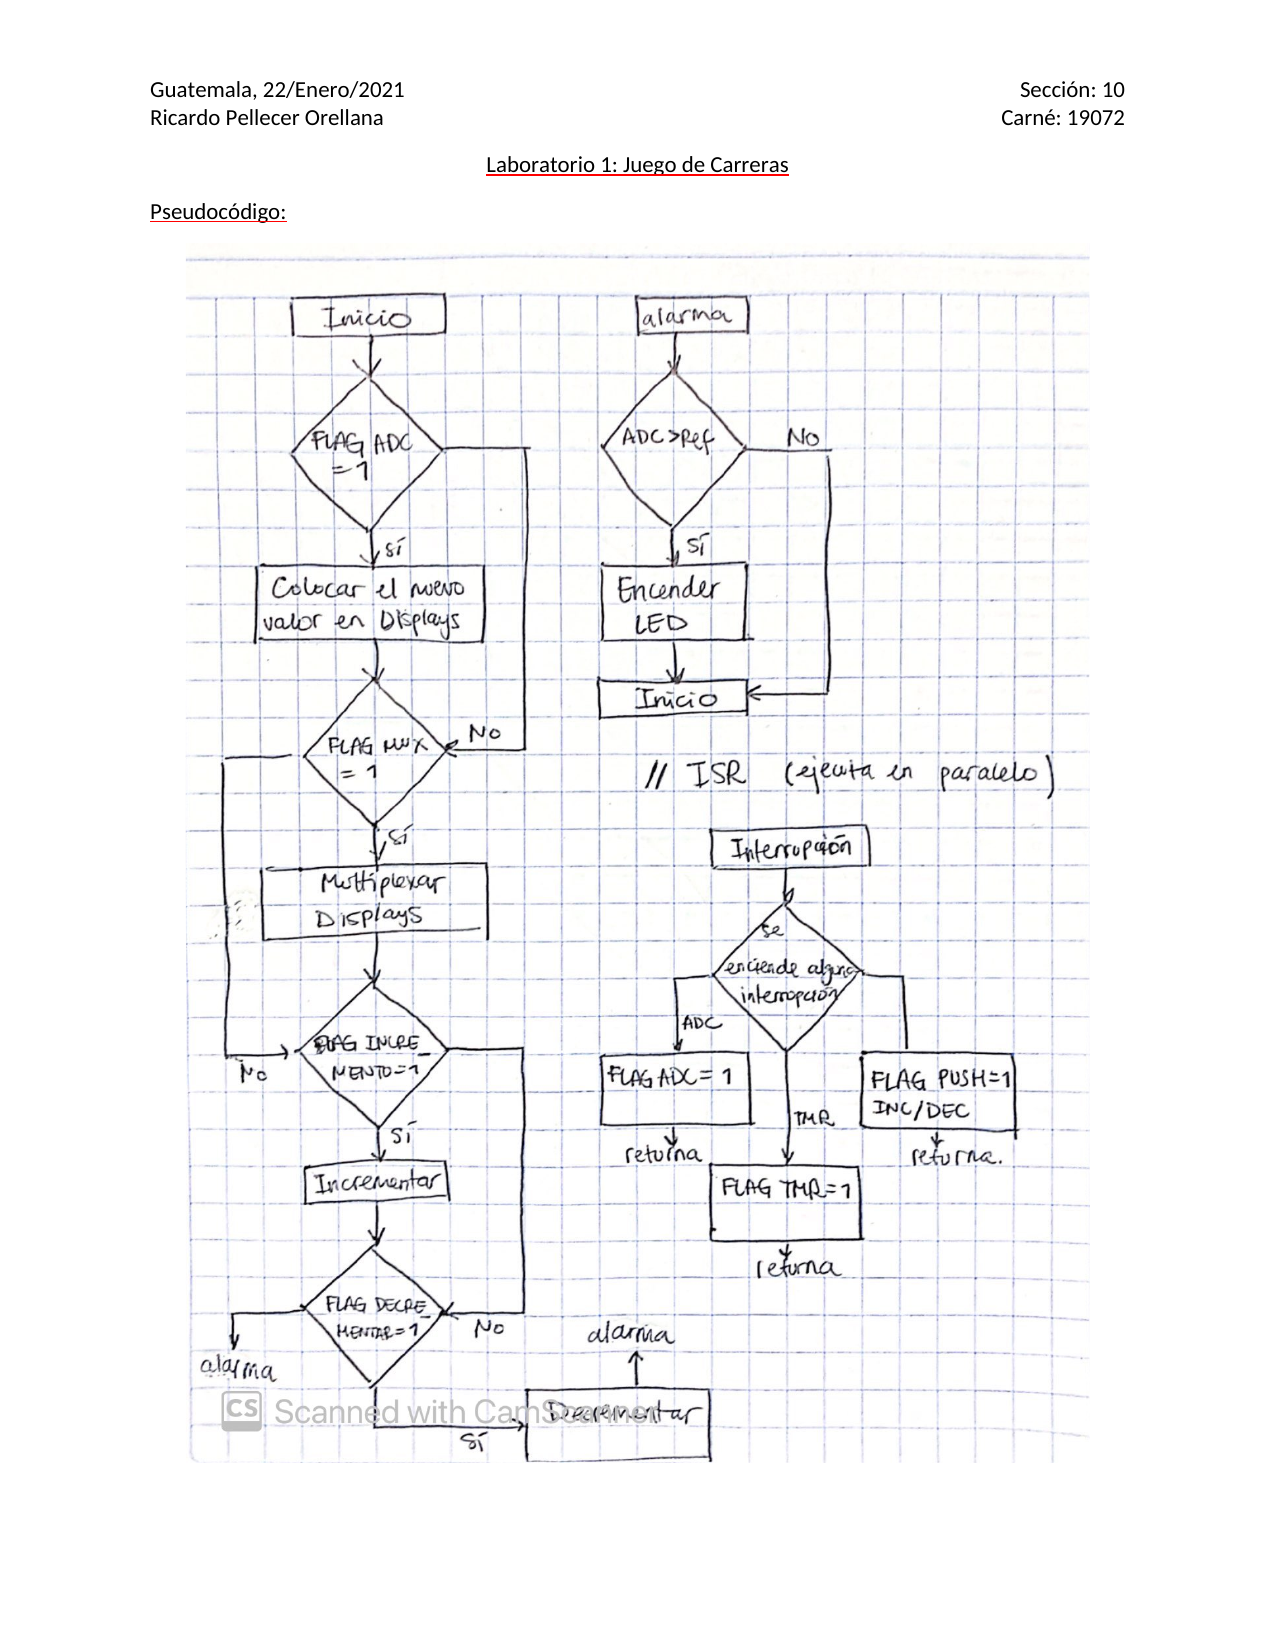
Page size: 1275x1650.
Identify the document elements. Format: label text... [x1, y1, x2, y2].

text Laboratorio 1: Juego de Carreras [150, 150, 1125, 178]
picture [185, 243, 1090, 1463]
text Pseudocódigo: [150, 197, 1125, 225]
